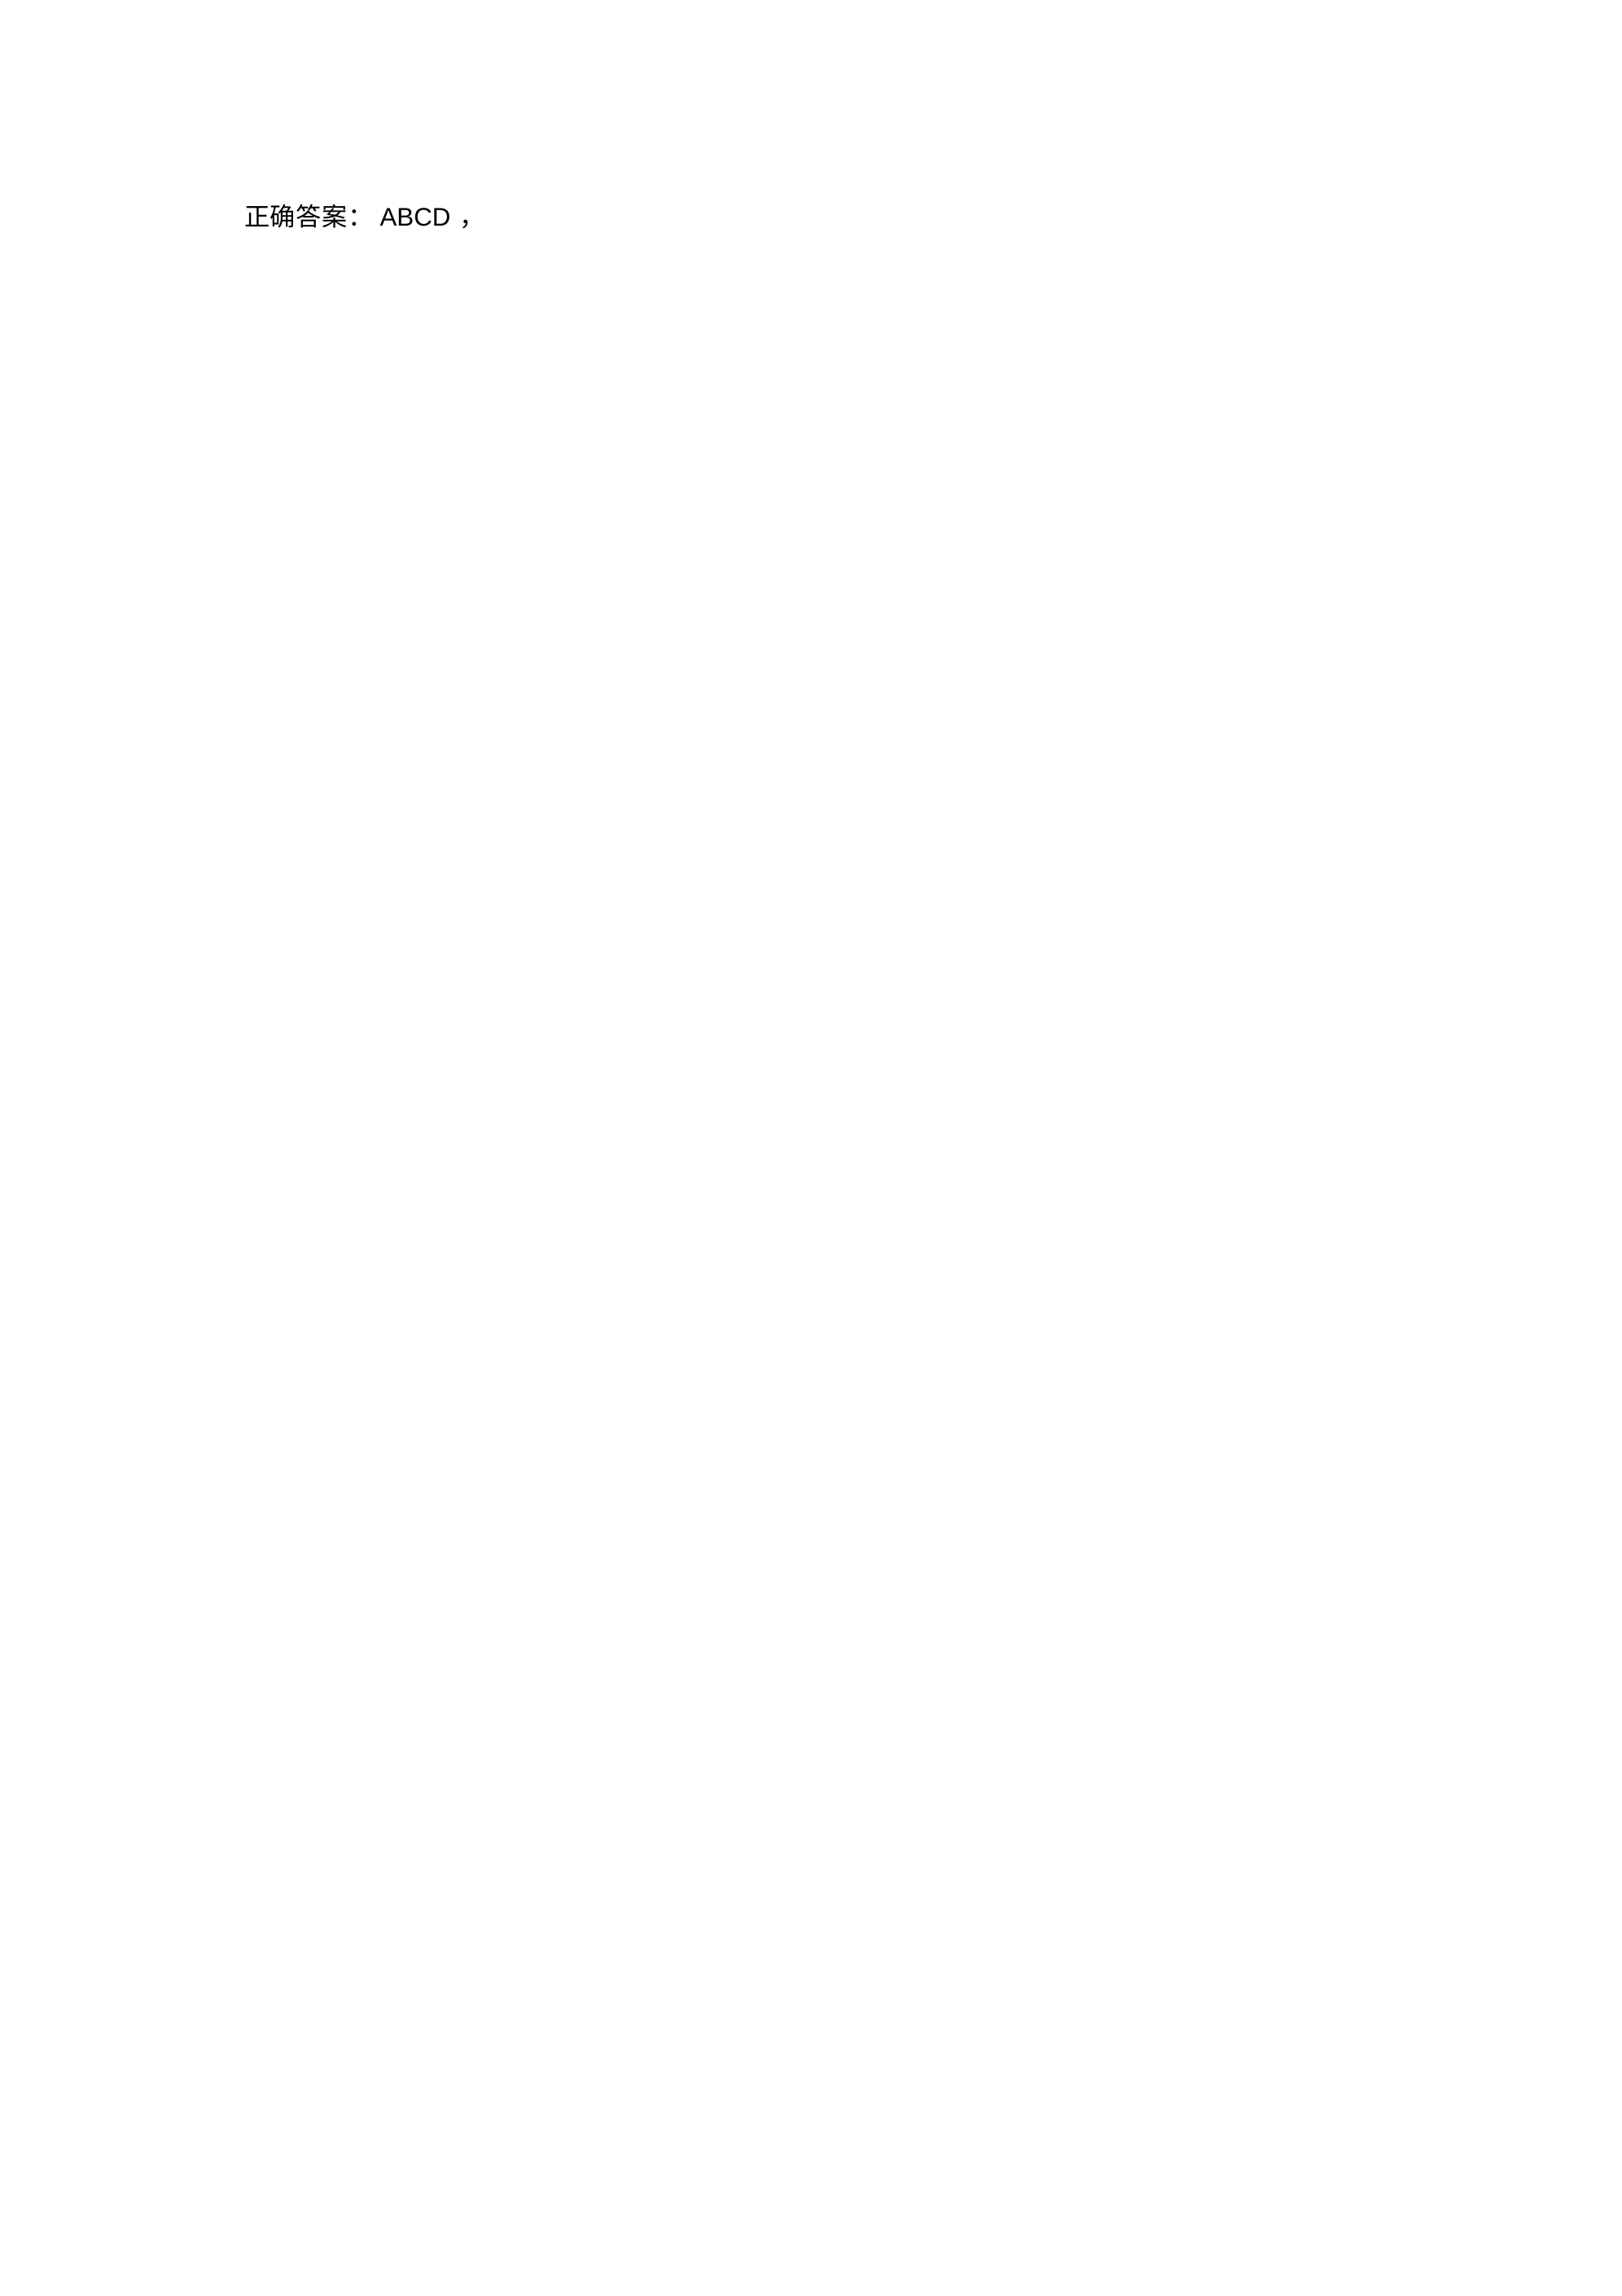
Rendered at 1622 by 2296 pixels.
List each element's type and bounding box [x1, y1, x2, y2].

list [244, 197, 780, 234]
